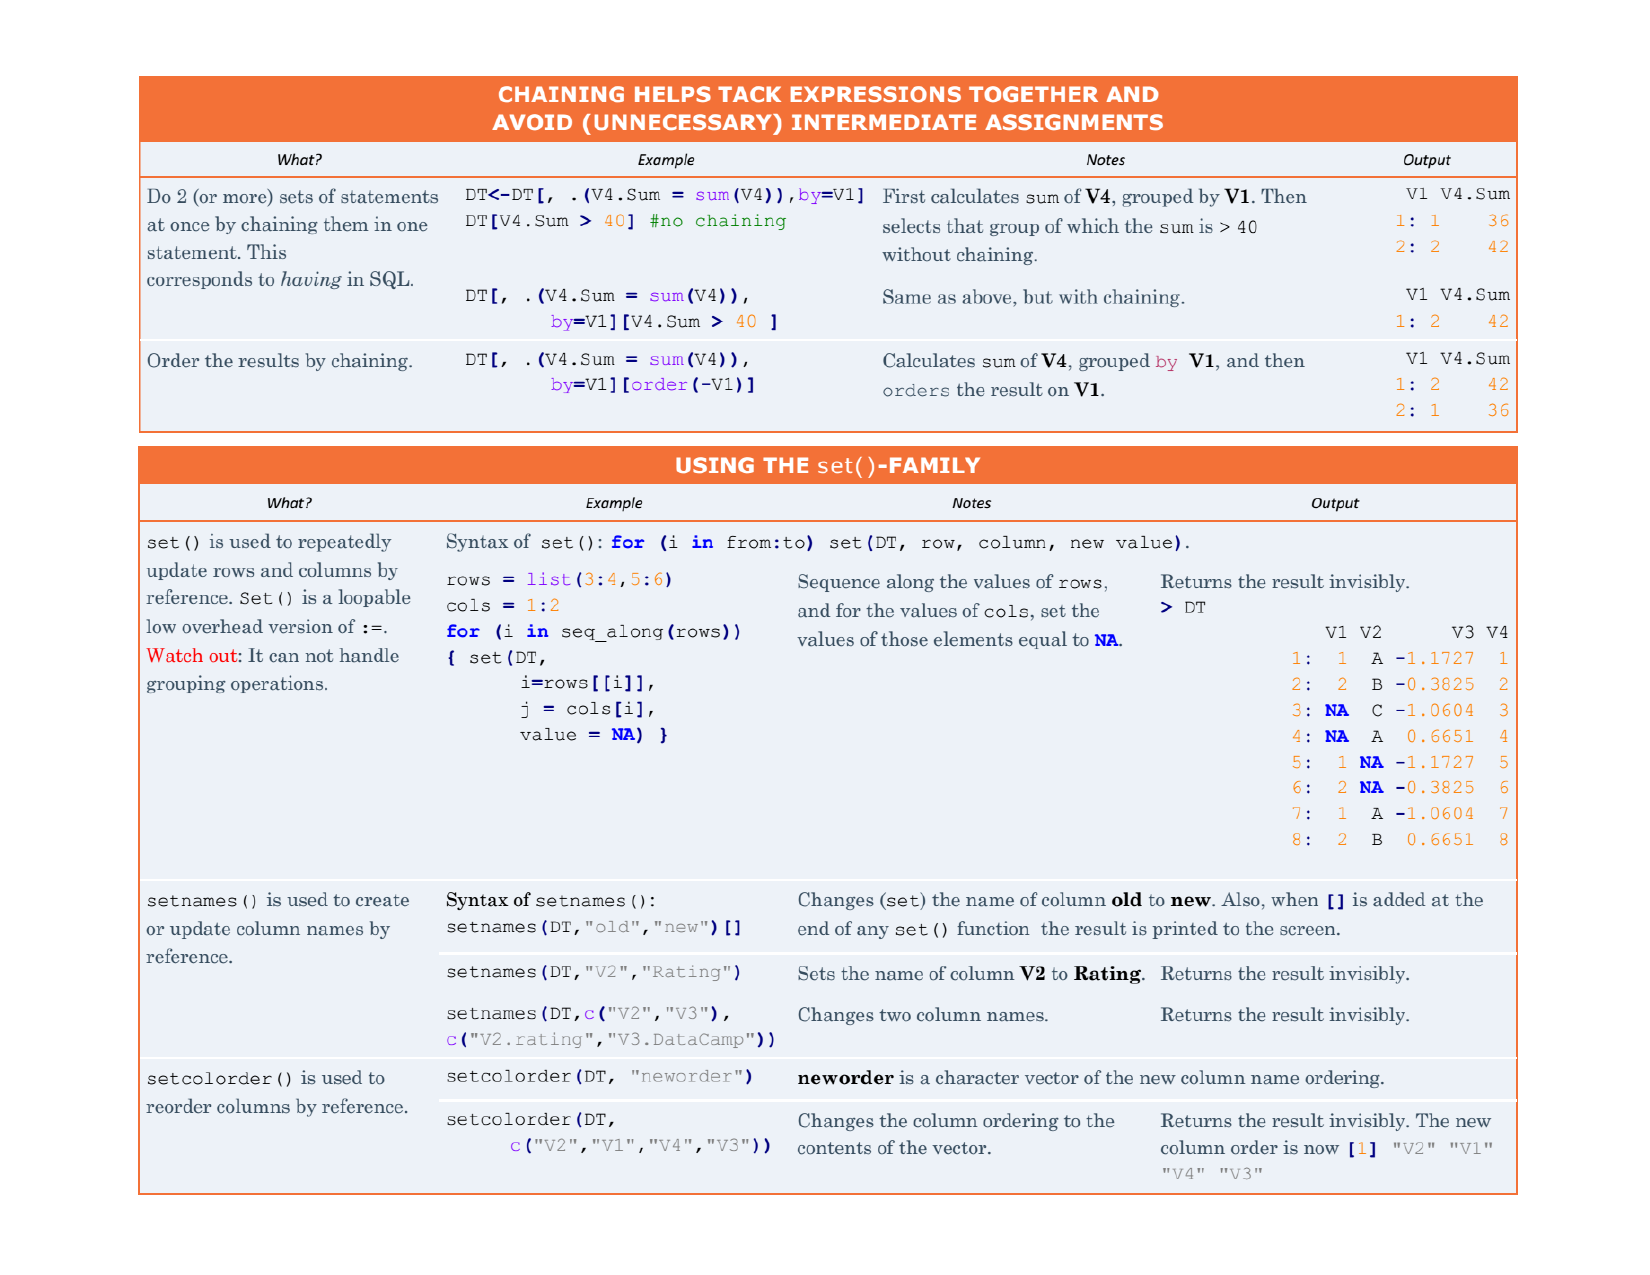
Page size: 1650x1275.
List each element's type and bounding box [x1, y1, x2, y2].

picture [132, 75, 1518, 1196]
